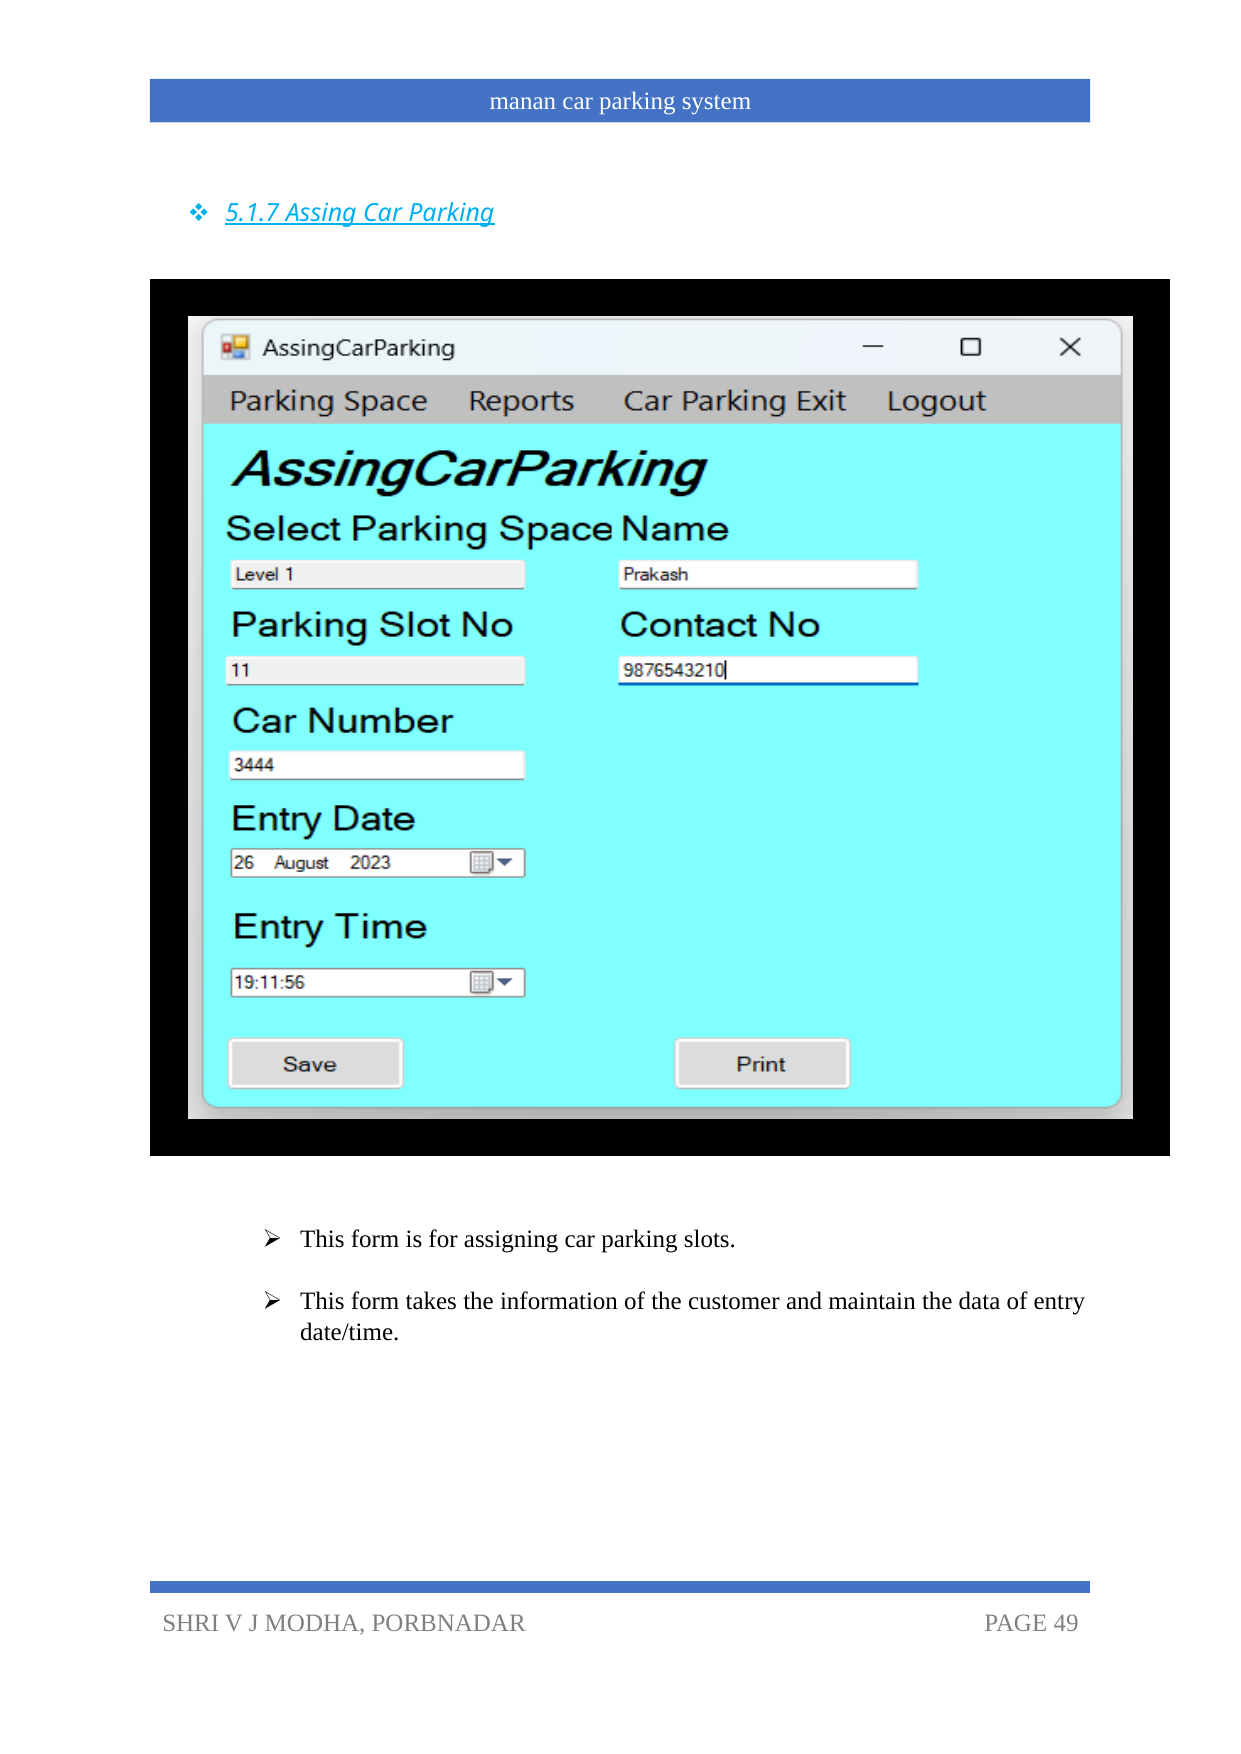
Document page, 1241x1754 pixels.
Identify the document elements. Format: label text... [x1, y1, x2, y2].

picture [188, 316, 1133, 1119]
list This form is for assigning car parking slots. [262, 1224, 1090, 1253]
list This form takes the information of the customer and maintain the data of entry date/time. [262, 1286, 1090, 1346]
subtitle 5.1.7 Assing Car Parking [187, 194, 1090, 228]
